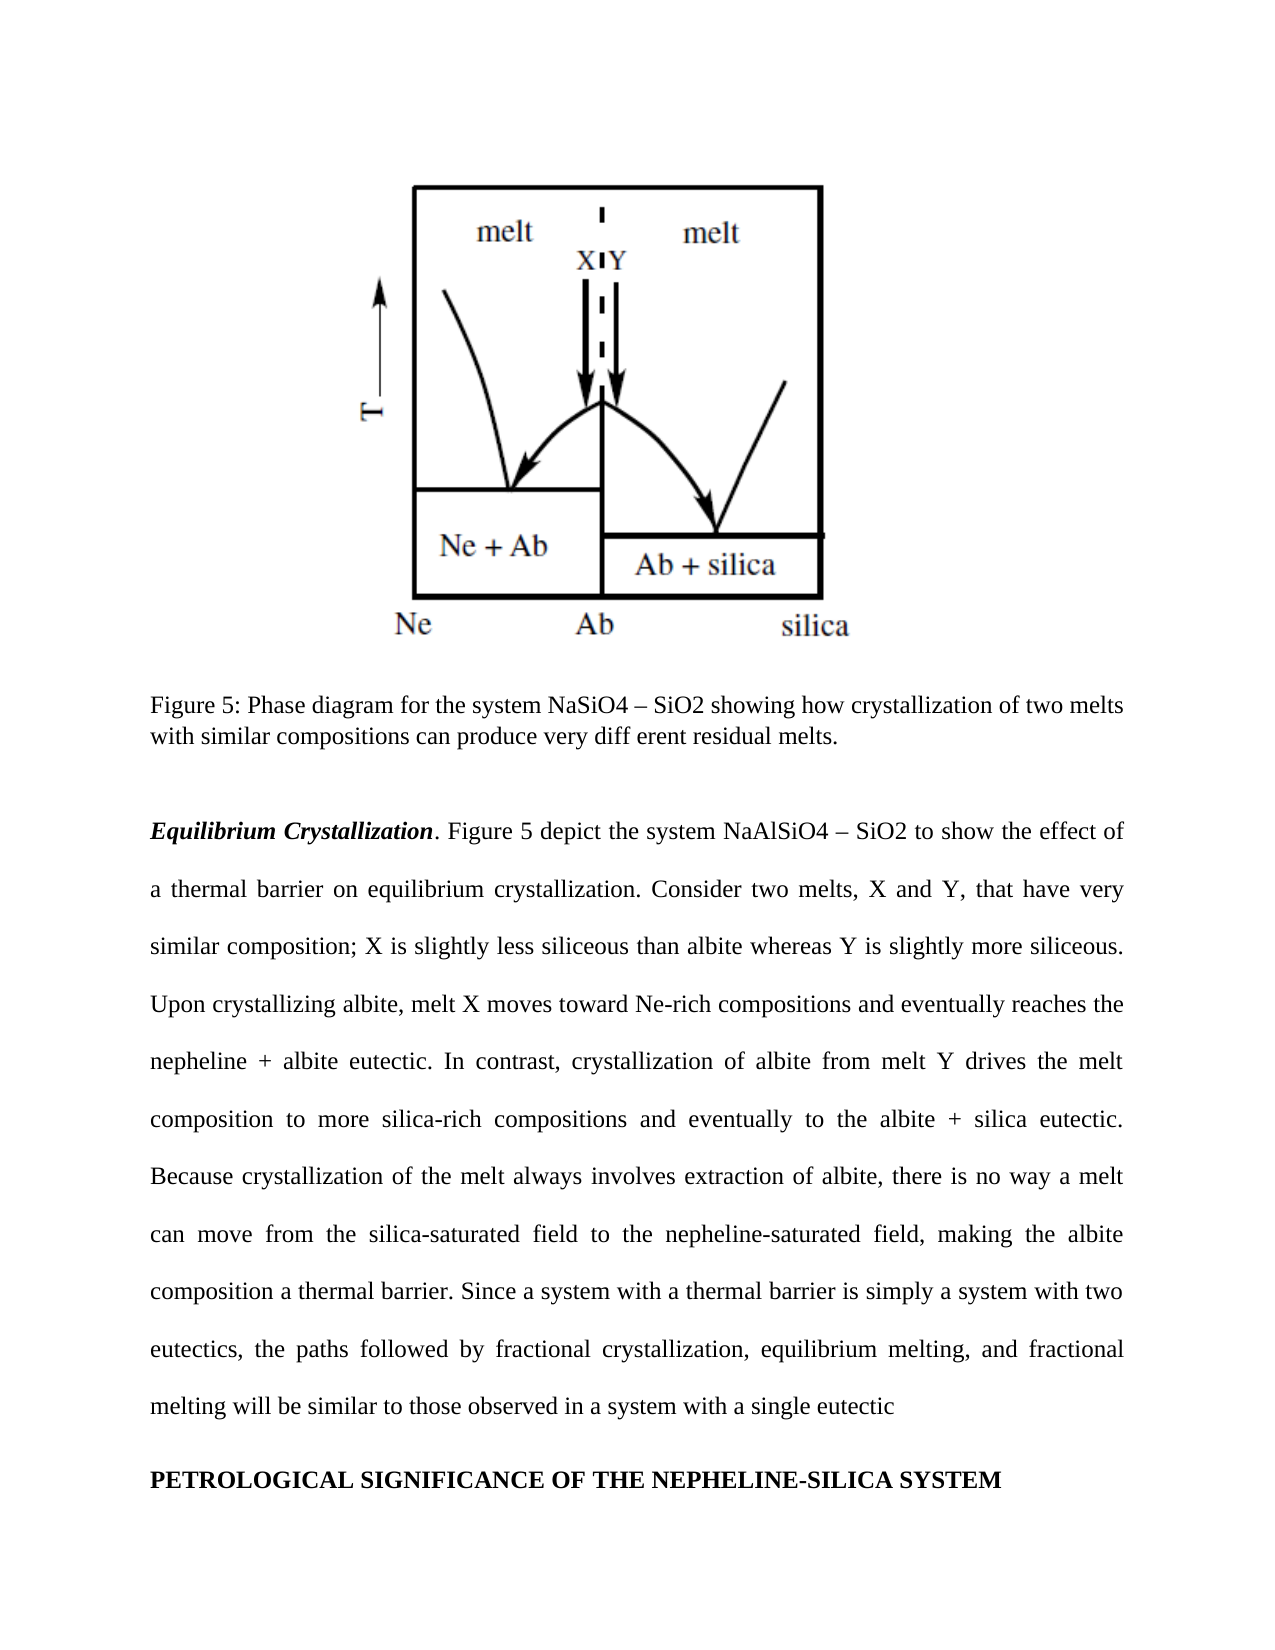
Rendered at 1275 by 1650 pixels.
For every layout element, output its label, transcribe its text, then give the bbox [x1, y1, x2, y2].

text PETROLOGICAL SIGNIFICANCE OF THE NEPHELINE-SILICA SYSTEM [150, 1465, 1125, 1494]
text Equilibrium Crystallization. Figure 5 depict the system NaAlSiO4 – SiO2 to show the effect of a thermal barrier on equilibrium crystallization. Consider two melts, X and Y, that have very similar composition; X is slightly less siliceous than albite whereas Y is slightly more siliceous. Upon crystallizing albite, melt X moves toward Ne-rich compositions and eventually reaches the nepheline + albite eutectic. In contrast, crystallization of albite from melt Y drives the melt composition to more silica-rich compositions and eventually to the albite + silica eutectic. Because crystallization of the melt always involves extraction of albite, there is no way a melt can move from the silica-saturated field to the nepheline-saturated field, making the albite composition a thermal barrier. Since a system with a thermal barrier is simply a system with two eutectics, the paths followed by fractional crystallization, equilibrium melting, and fractional melting will be similar to those observed in a system with a single eutectic [150, 816, 1125, 1420]
text Figure 5: Phase diagram for the system NaSiO4 – SiO2 showing how crystallization of two melts with similar compositions can produce very diff erent residual melts. [150, 690, 1125, 749]
picture [331, 151, 891, 655]
